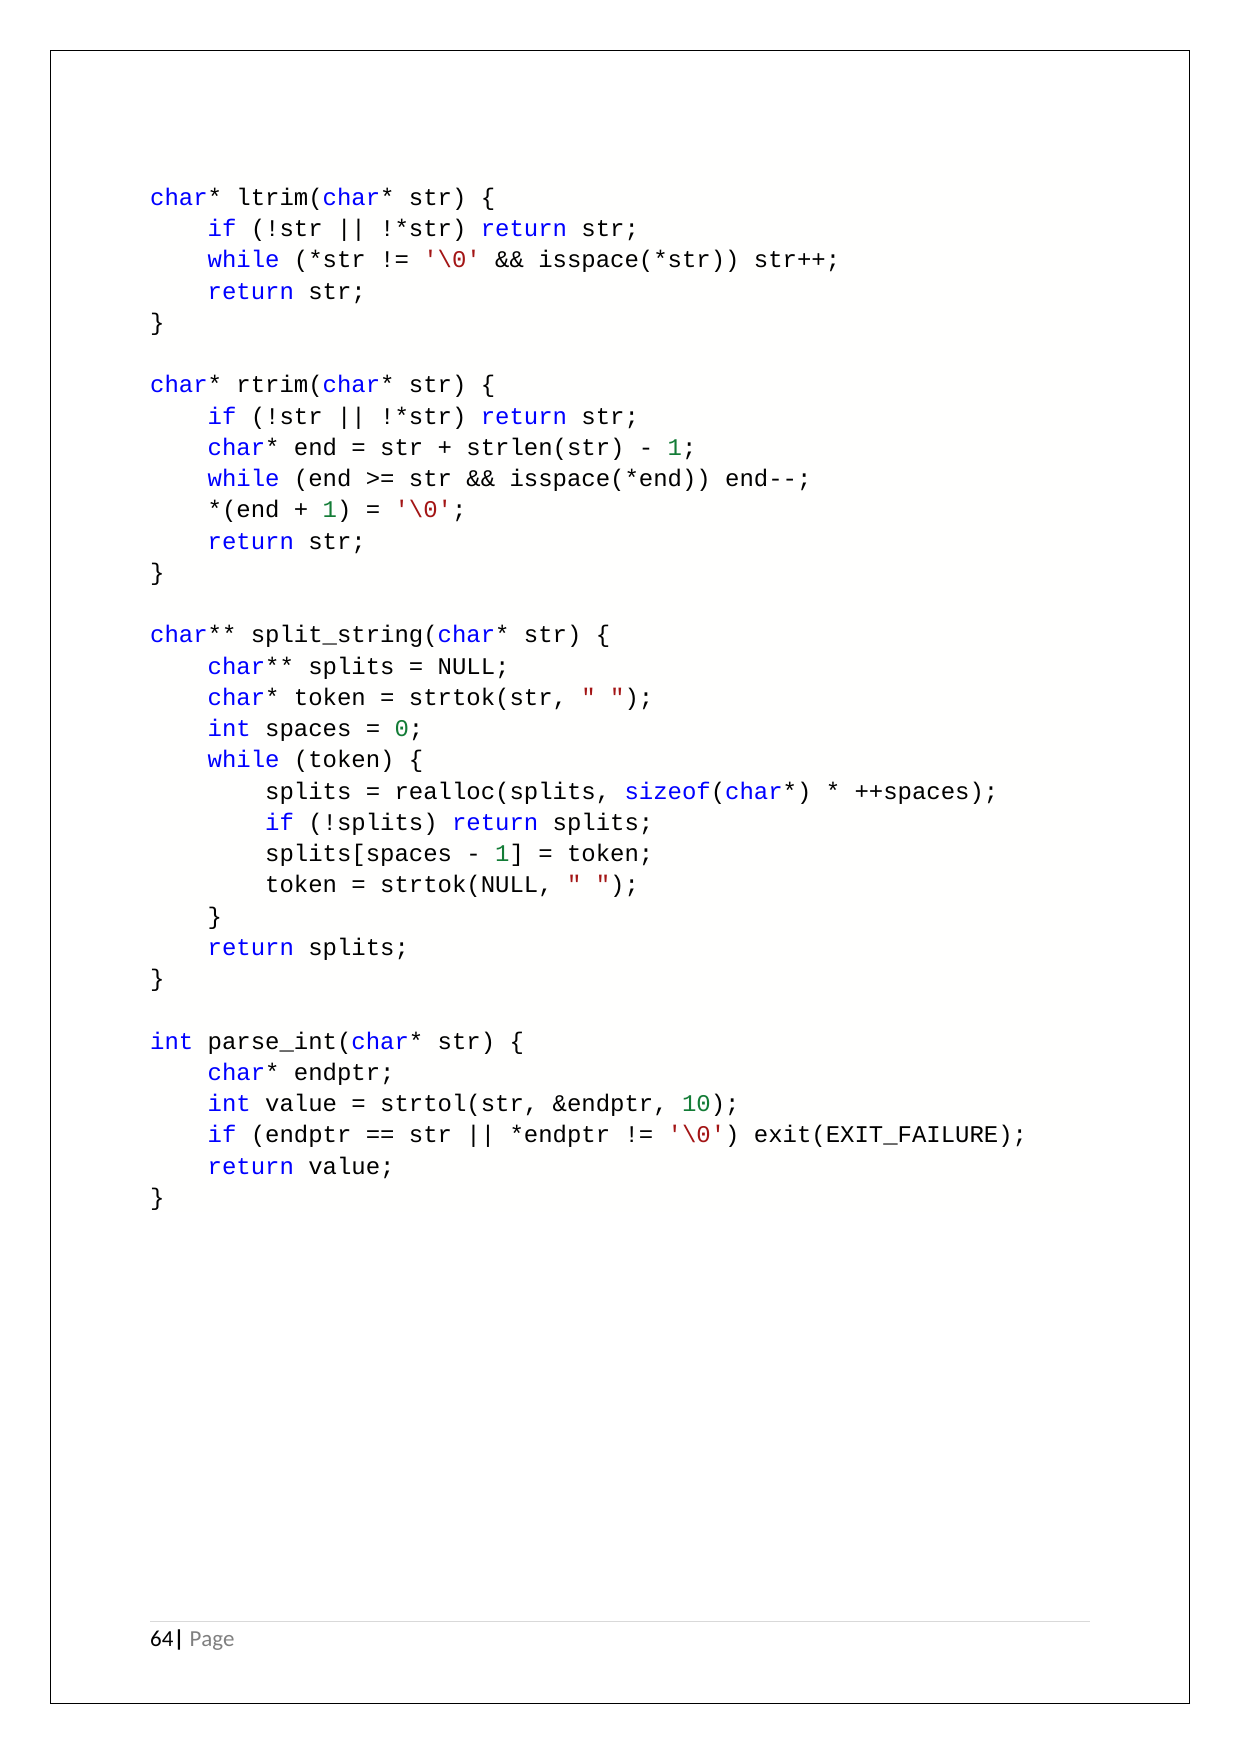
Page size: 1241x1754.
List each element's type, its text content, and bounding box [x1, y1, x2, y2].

text return value; [150, 1150, 1090, 1181]
text return splits; [150, 931, 1090, 962]
text } [150, 962, 1090, 994]
text int spaces = 0; [150, 712, 1090, 744]
text char** splits = NULL; [150, 650, 1090, 681]
text char* ltrim(char* str) { [150, 181, 1090, 212]
text } [150, 556, 1090, 587]
text splits = realloc(splits, sizeof(char*) * ++spaces); [150, 775, 1090, 806]
text char* endptr; [150, 1056, 1090, 1087]
text if (!str || !*str) return str; [150, 400, 1090, 431]
text if (!str || !*str) return str; [150, 212, 1090, 244]
text int parse_int(char* str) { [150, 1025, 1090, 1056]
text while (*str != '\0' && isspace(*str)) str++; [150, 244, 1090, 275]
text while (token) { [150, 744, 1090, 775]
text return str; [150, 525, 1090, 556]
text int value = strtol(str, &endptr, 10); [150, 1087, 1090, 1119]
text *(end + 1) = '\0'; [150, 494, 1090, 525]
text return str; [150, 275, 1090, 306]
text } [150, 900, 1090, 931]
text if (!splits) return splits; [150, 806, 1090, 837]
text splits[spaces - 1] = token; [150, 837, 1090, 869]
text token = strtok(NULL, " "); [150, 869, 1090, 900]
text char** split_string(char* str) { [150, 619, 1090, 650]
text char* rtrim(char* str) { [150, 369, 1090, 400]
text while (end >= str && isspace(*end)) end--; [150, 462, 1090, 494]
text char* end = str + strlen(str) - 1; [150, 431, 1090, 462]
text } [150, 306, 1090, 337]
text char* token = strtok(str, " "); [150, 681, 1090, 712]
text } [150, 1181, 1090, 1212]
text if (endptr == str || *endptr != '\0') exit(EXIT_FAILURE); [150, 1119, 1090, 1150]
